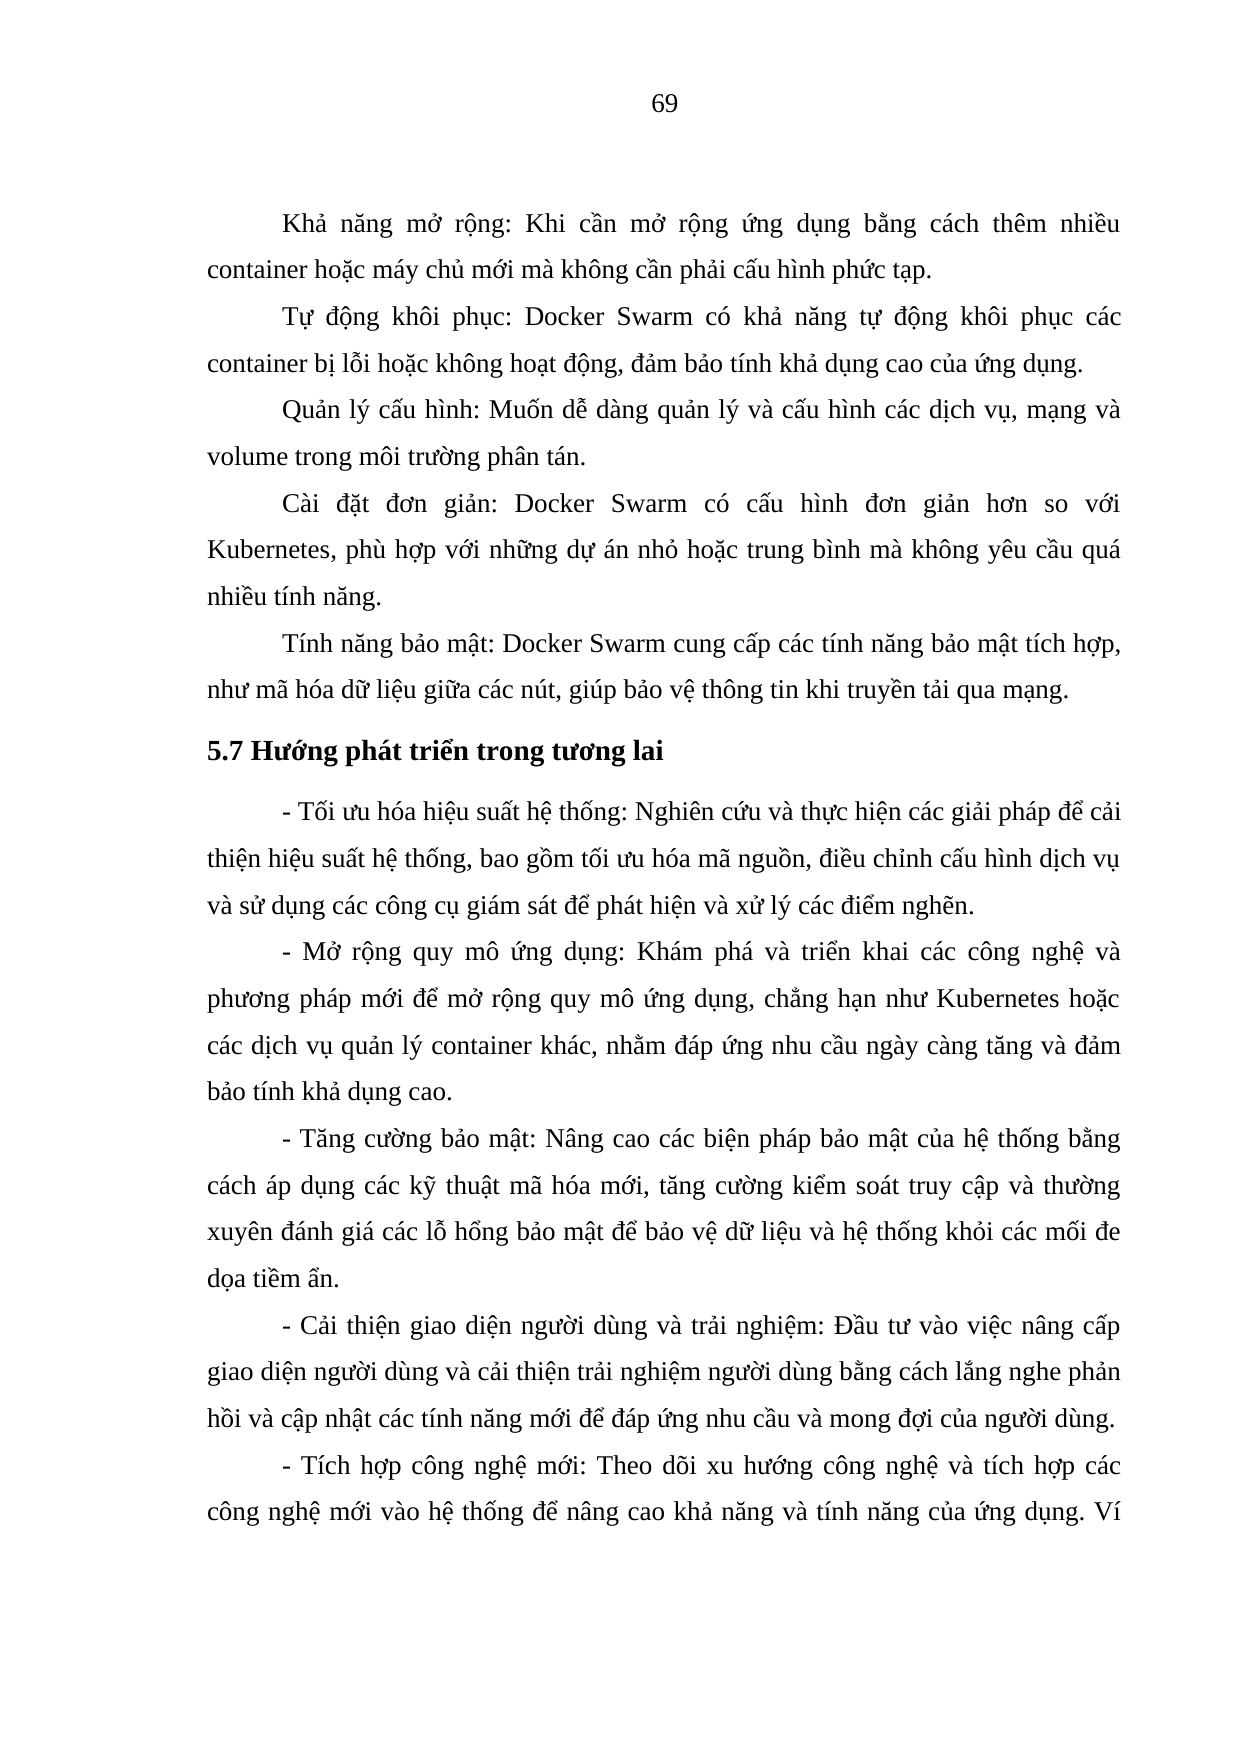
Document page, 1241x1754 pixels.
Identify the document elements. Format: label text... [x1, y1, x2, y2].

text Cài đặt đơn giản: Docker Swarm có cấu hình đơn giản hơn so với Kubernetes, phù hợp với những dự án nhỏ hoặc trung bình mà không yêu cầu quá nhiều tính năng. [207, 487, 1122, 611]
text - Tối ưu hóa hiệu suất hệ thống: Nghiên cứu và thực hiện các giải pháp để cải thiện hiệu suất hệ thống, bao gồm tối ưu hóa mã nguồn, điều chỉnh cấu hình dịch vụ và sử dụng các công cụ giám sát để phát hiện và xử lý các điểm nghẽn. [207, 795, 1122, 920]
subtitle Hướng phát triển trong tương lai [207, 733, 1122, 766]
text - Mở rộng quy mô ứng dụng: Khám phá và triển khai các công nghệ và phương pháp mới để mở rộng quy mô ứng dụng, chẳng hạn như Kubernetes hoặc các dịch vụ quản lý container khác, nhằm đáp ứng nhu cầu ngày càng tăng và đảm bảo tính khả dụng cao. [207, 935, 1122, 1107]
text - Tăng cường bảo mật: Nâng cao các biện pháp bảo mật của hệ thống bằng cách áp dụng các kỹ thuật mã hóa mới, tăng cường kiểm soát truy cập và thường xuyên đánh giá các lỗ hổng bảo mật để bảo vệ dữ liệu và hệ thống khỏi các mối đe dọa tiềm ẩn. [207, 1122, 1122, 1293]
text Khả năng mở rộng: Khi cần mở rộng ứng dụng bằng cách thêm nhiều container hoặc máy chủ mới mà không cần phải cấu hình phức tạp. [207, 207, 1122, 284]
text Quản lý cấu hình: Muốn dễ dàng quản lý và cấu hình các dịch vụ, mạng và volume trong môi trường phân tán. [207, 393, 1122, 471]
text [207, 1449, 1122, 1527]
text Tính năng bảo mật: Docker Swarm cung cấp các tính năng bảo mật tích hợp, như mã hóa dữ liệu giữa các nút, giúp bảo vệ thông tin khi truyền tải qua mạng. [207, 627, 1122, 704]
text Tự động khôi phục: Docker Swarm có khả năng tự động khôi phục các container bị lỗi hoặc không hoạt động, đảm bảo tính khả dụng cao của ứng dụng. [207, 300, 1122, 378]
text - Cải thiện giao diện người dùng và trải nghiệm: Đầu tư vào việc nâng cấp giao diện người dùng và cải thiện trải nghiệm người dùng bằng cách lắng nghe phản hồi và cập nhật các tính năng mới để đáp ứng nhu cầu và mong đợi của người dùng. [207, 1309, 1122, 1433]
